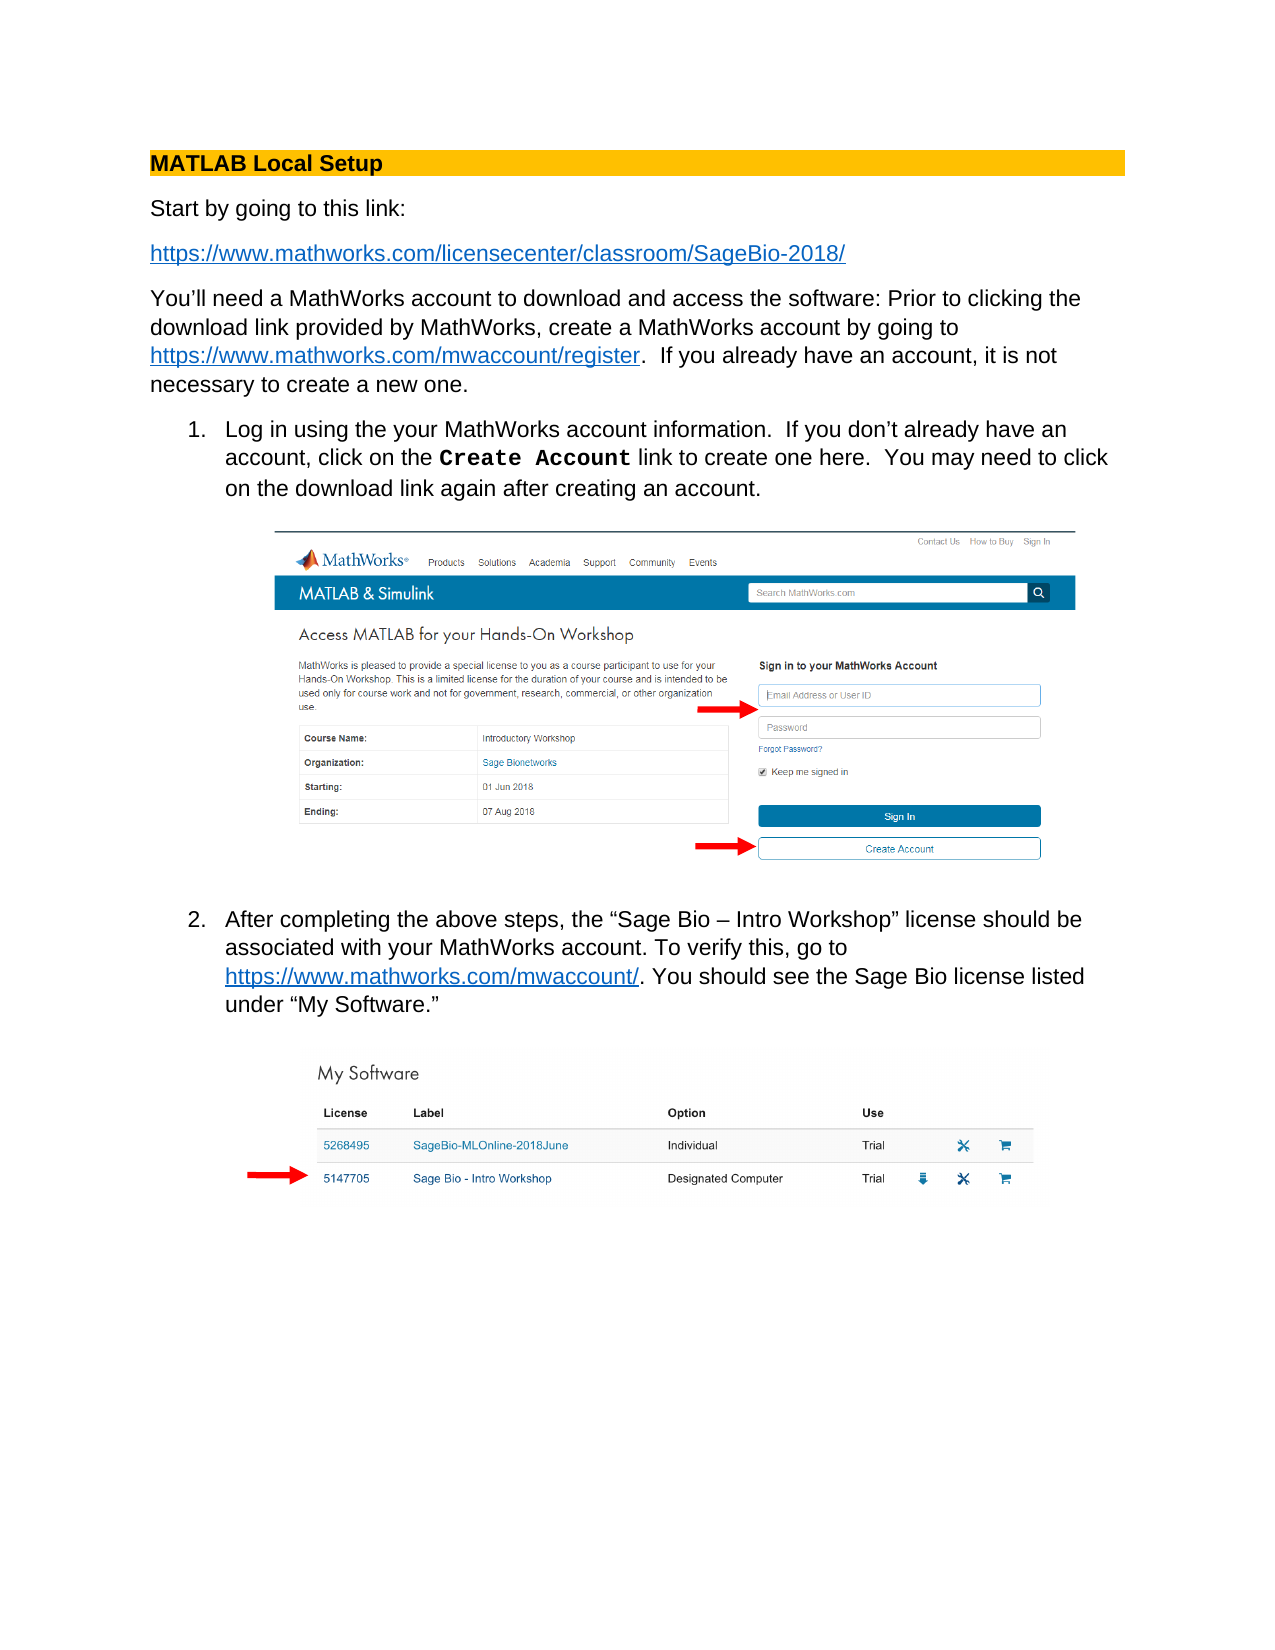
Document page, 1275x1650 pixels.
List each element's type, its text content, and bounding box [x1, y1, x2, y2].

picture [749, 584, 1027, 602]
text Start by going to this link: [150, 195, 1125, 221]
text MATLAB Local Setup [150, 150, 1125, 176]
picture [300, 1047, 1050, 1207]
picture [274, 531, 1076, 575]
list Log in using the your MathWorks account information. If you don’t already have an account, click on the Create Account link to create one here. You may need to click on the download link again after creating an account. [187, 416, 1125, 501]
text https://www.mathworks.com/licensecenter/classroom/SageBio-2018/ [150, 240, 1125, 267]
picture [393, 592, 401, 598]
picture [274, 611, 1076, 876]
list After completing the above steps, the “Sage Bio – Intro Workshop” license should be associated with your MathWorks account. To verify this, go to https://www.mathworks.com/mwaccount/. You should see the Sage Bio license listed under “My Software.” [187, 906, 1125, 1017]
text You’ll need a MathWorks account to download and access the software: Prior to clicking the download link provided by MathWorks, create a MathWorks account by going to https://www.mathworks.com/mwaccount/register. If you already have an account, it is not necessary to create a new one. [150, 285, 1125, 397]
